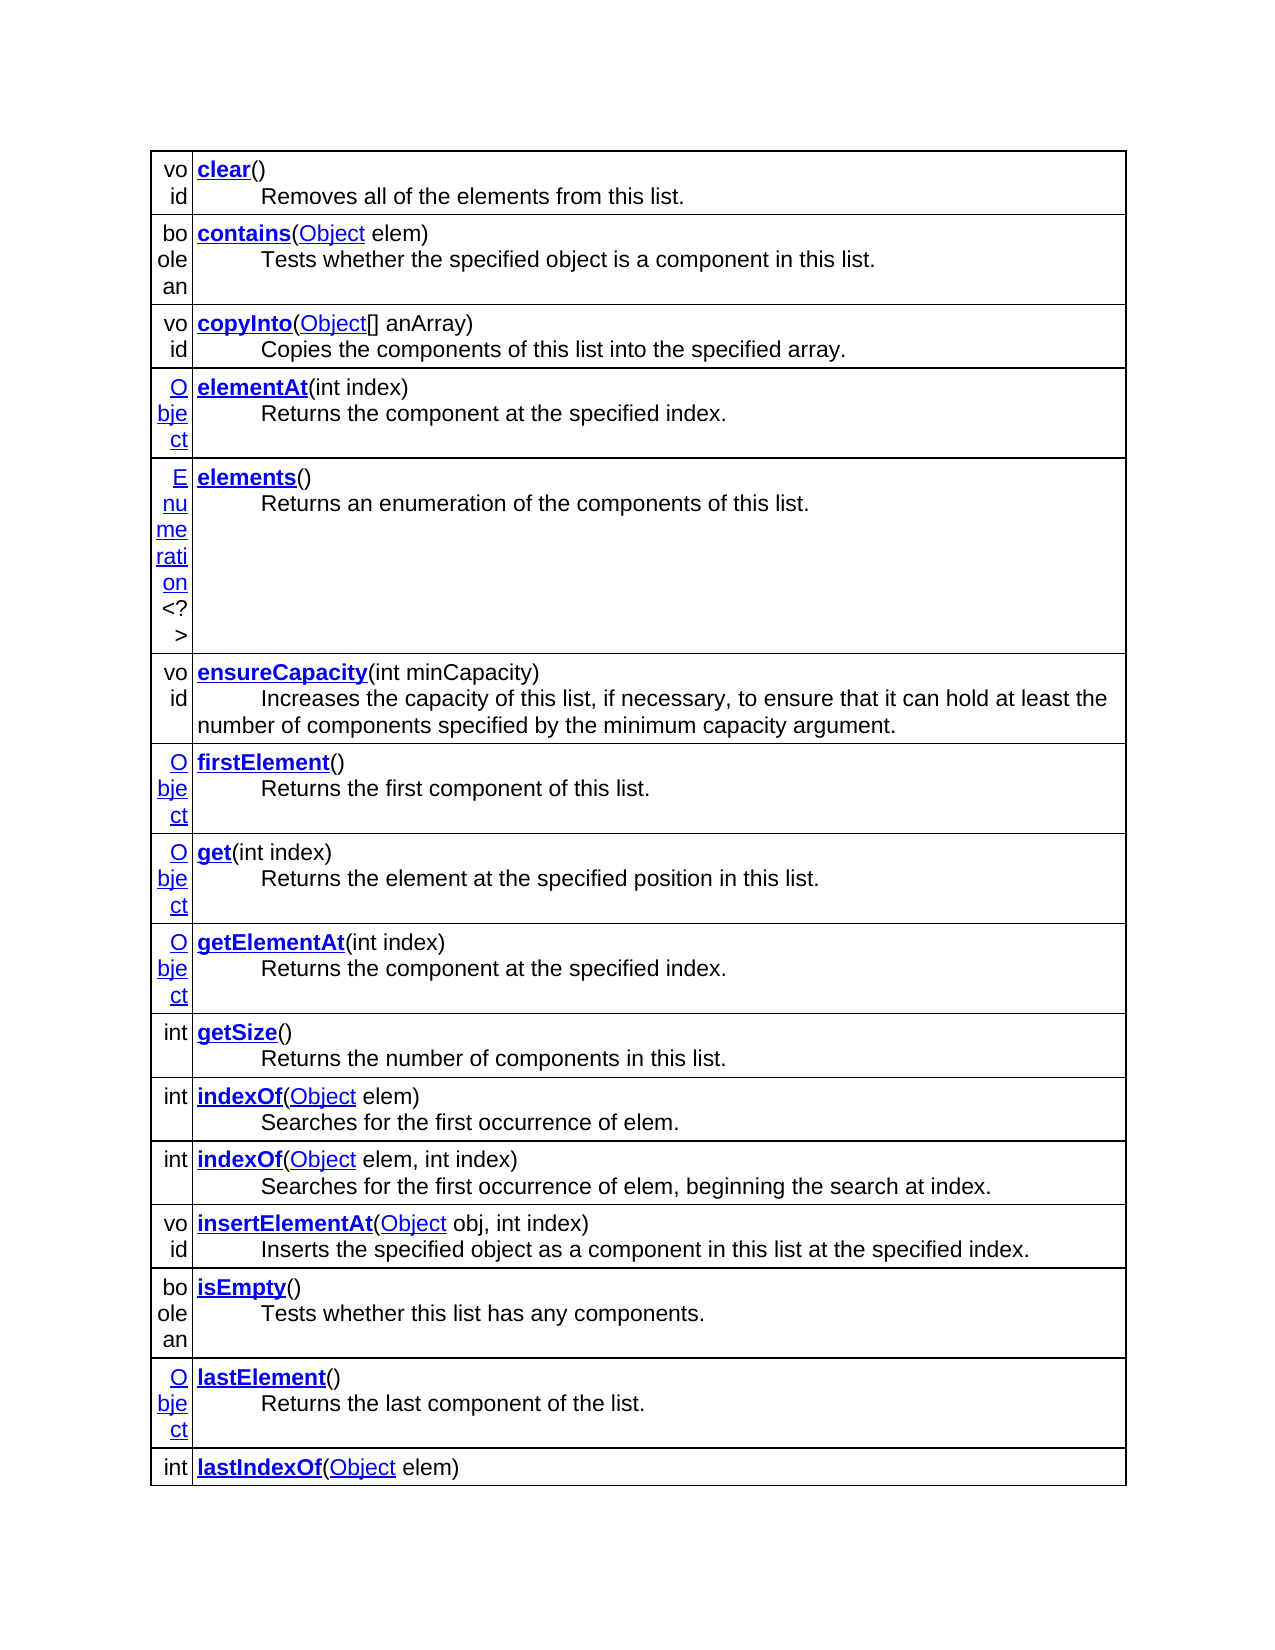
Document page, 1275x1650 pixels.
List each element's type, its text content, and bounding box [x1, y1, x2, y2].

table_cell indexOf(Object elem) Searches for the first occurrence of elem. [193, 1078, 1125, 1140]
table_cell Object [152, 924, 192, 1013]
table_cell contains(Object elem) Tests whether the specified object is a component in this list. [193, 215, 1125, 304]
table_cell ensureCapacity(int minCapacity) Increases the capacity of this list, if necessary, to ensure that it can hold at least the number of components specified by the minimum capacity argument. [193, 654, 1125, 743]
table_cell lastElement() Returns the last component of the list. [193, 1359, 1125, 1447]
table_cell isEmpty() Tests whether this list has any components. [193, 1269, 1125, 1357]
table_cell insertElementAt(Object obj, int index) Inserts the specified object as a component in this list at the specified index. [193, 1205, 1125, 1267]
table_cell elementAt(int index) Returns the component at the specified index. [193, 369, 1125, 457]
table_cell getElementAt(int index) Returns the component at the specified index. [193, 924, 1125, 1013]
table_cell int [152, 1449, 192, 1484]
table_cell get(int index) Returns the element at the specified position in this list. [193, 834, 1125, 923]
table_cell Enumeration<?> [152, 459, 192, 653]
table_cell void [152, 305, 192, 367]
table_cell firstElement() Returns the first component of this list. [193, 744, 1125, 833]
table_cell void [152, 152, 192, 214]
table_cell indexOf(Object elem, int index) Searches for the first occurrence of elem, beginning the search at index. [193, 1142, 1125, 1204]
table_cell Object [152, 744, 192, 833]
table_cell int [152, 1014, 192, 1076]
table_cell getSize() Returns the number of components in this list. [193, 1014, 1125, 1076]
table_cell void [152, 1205, 192, 1267]
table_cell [193, 1449, 1125, 1484]
table_cell boolean [152, 1269, 192, 1357]
table_cell int [152, 1142, 192, 1204]
table_cell boolean [152, 215, 192, 304]
table_cell clear() Removes all of the elements from this list. [193, 152, 1125, 214]
table_cell void [152, 654, 192, 743]
table_cell Object [152, 369, 192, 457]
table_cell elements() Returns an enumeration of the components of this list. [193, 459, 1125, 653]
table_cell int [152, 1078, 192, 1140]
table_cell copyInto(Object[] anArray) Copies the components of this list into the specified array. [193, 305, 1125, 367]
table_cell Object [152, 1359, 192, 1447]
table_cell Object [152, 834, 192, 923]
